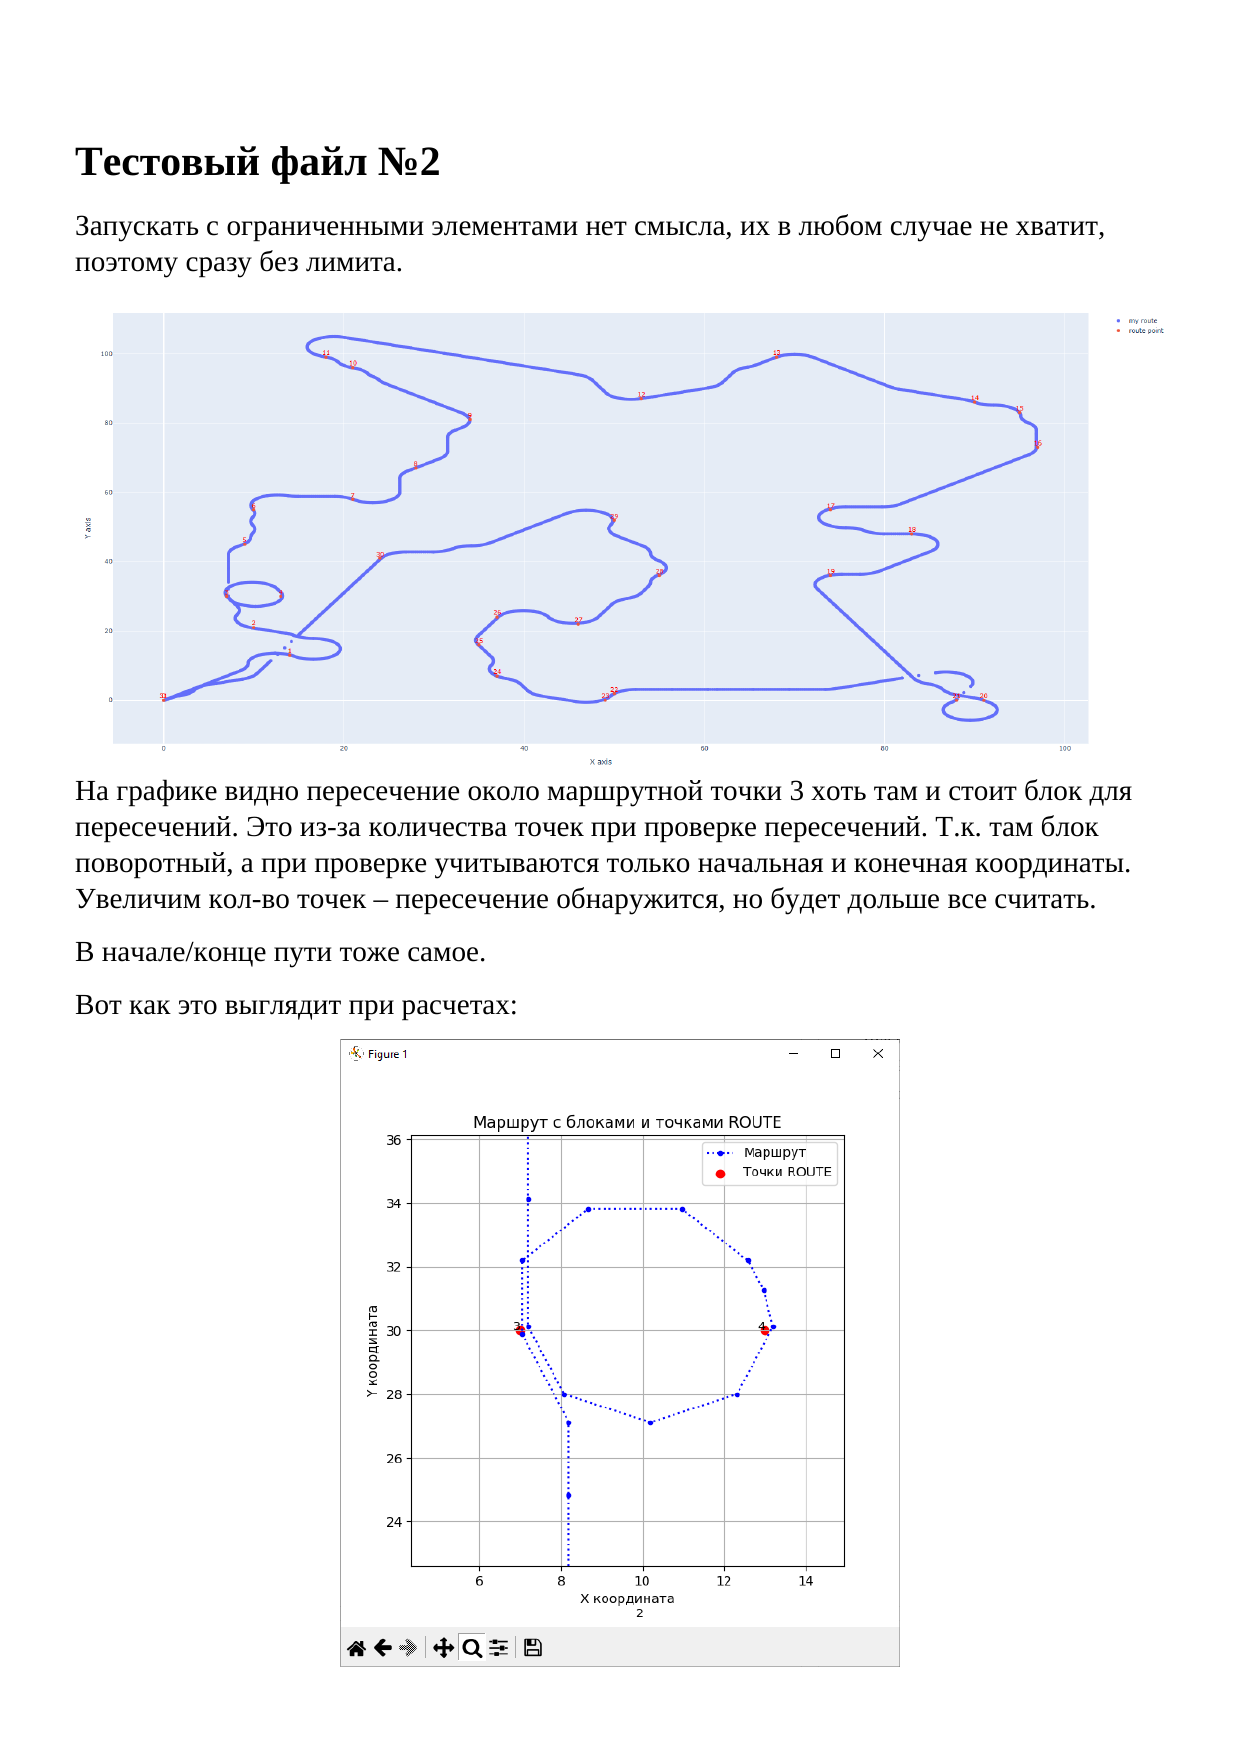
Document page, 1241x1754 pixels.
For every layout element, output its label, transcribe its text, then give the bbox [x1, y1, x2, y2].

text Запускать с ограниченными элементами нет смысла, их в любом случае не хватит, поэтому сразу без лимита. [75, 208, 1165, 278]
picture [340, 1039, 900, 1667]
text Вот как это выглядит при расчетах: [75, 987, 1165, 1020]
picture [75, 297, 1166, 771]
text В начале/конце пути тоже самое. [75, 934, 1165, 967]
text На графике видно пересечение около маршрутной точки 3 хоть там и стоит блок для пересечений. Это из-за количества точек при проверке пересечений. Т.к. там блок поворотный, а при проверке учитываются только начальная и конечная координаты. Увеличим кол-во точек – пересечение обнаружится, но будет дольше все считать. [75, 771, 1165, 915]
subtitle Тестовый файл №2 [75, 136, 1165, 184]
